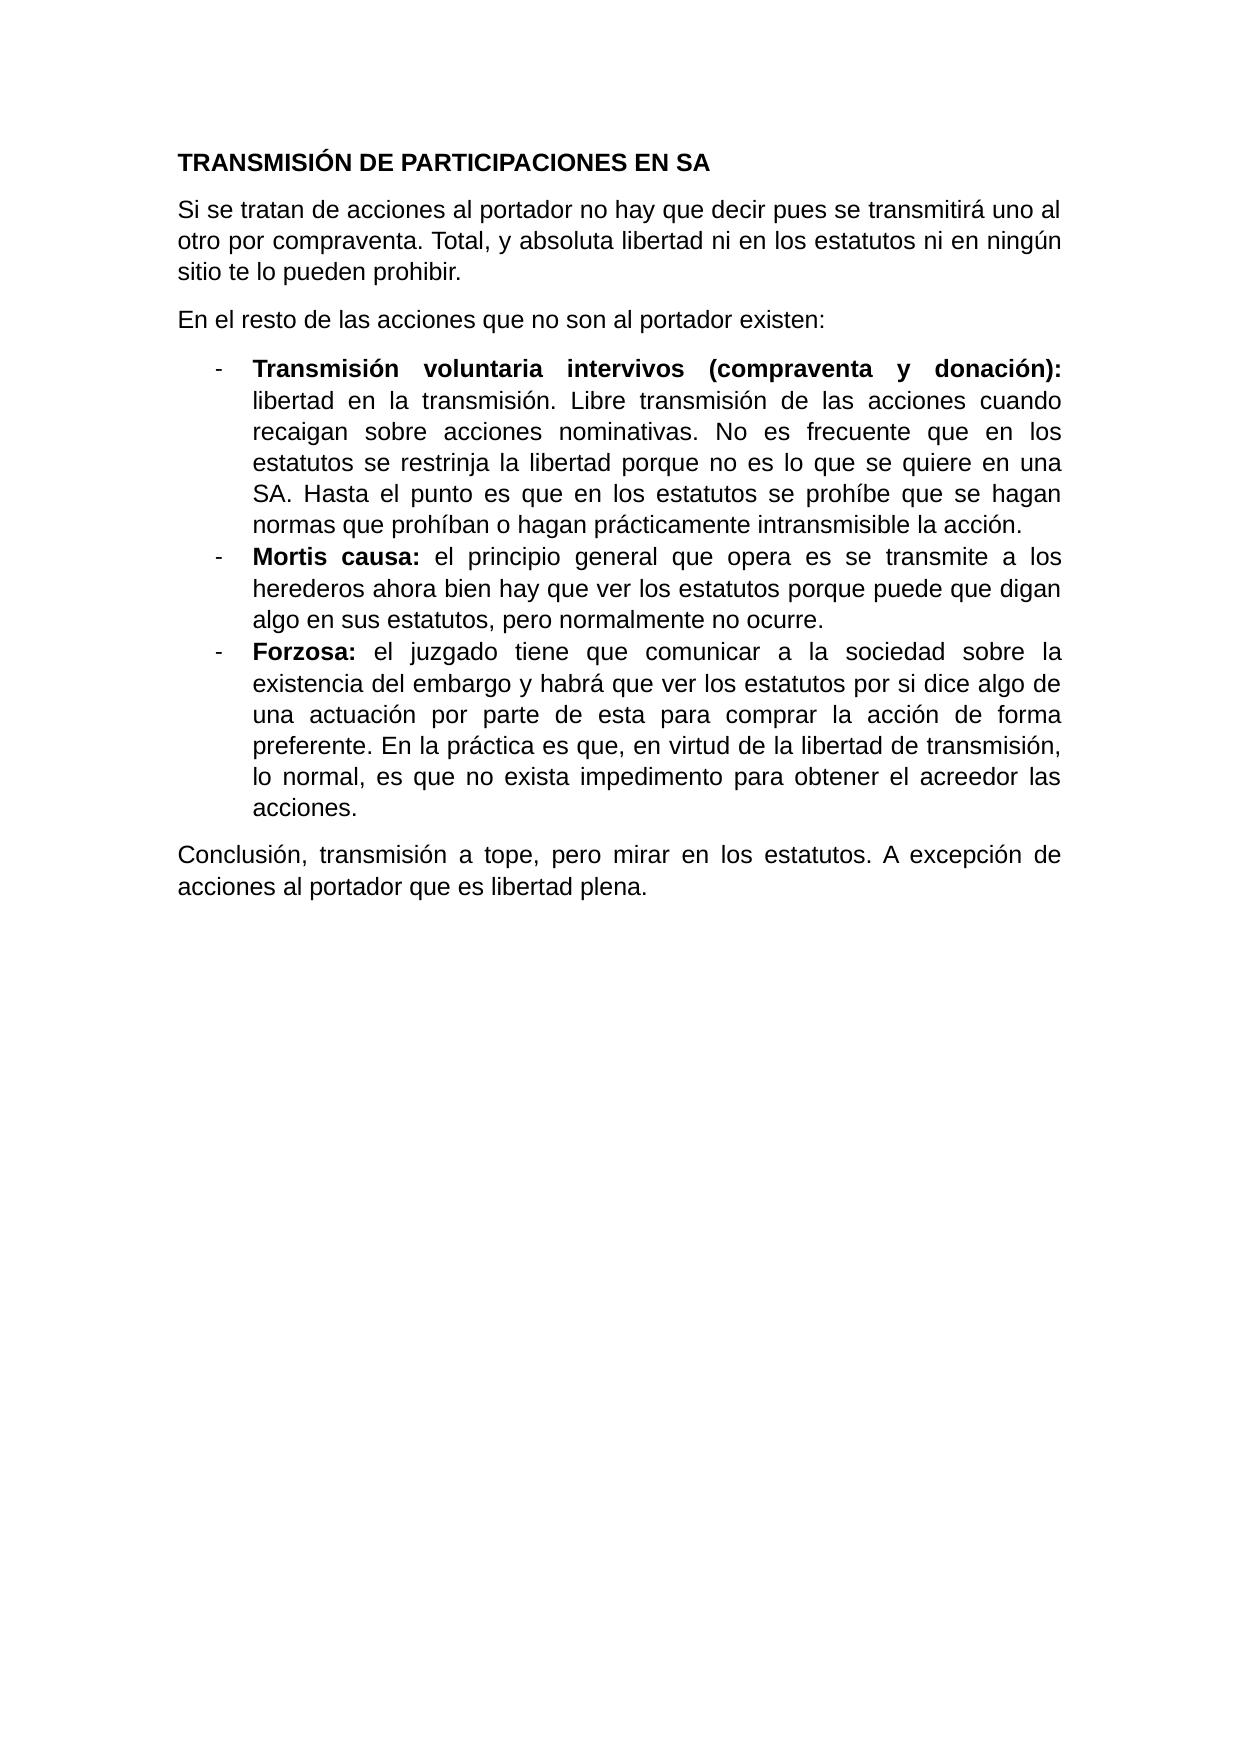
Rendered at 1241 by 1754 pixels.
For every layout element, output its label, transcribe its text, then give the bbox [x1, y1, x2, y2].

text Si se tratan de acciones al portador no hay que decir pues se transmitirá uno al otro por compraventa. Total, y absoluta libertad ni en los estatutos ni en ningún sitio te lo pueden prohibir. [177, 195, 1063, 286]
list Forzosa: el juzgado tiene que comunicar a la sociedad sobre la existencia del embargo y habrá que ver los estatutos por si dice algo de una actuación por parte de esta para comprar la acción de forma preferente. En la práctica es que, en virtud de la libertad de transmisión, lo normal, es que no exista impedimento para obtener el acreedor las acciones. [215, 636, 1063, 821]
list Transmisión voluntaria intervivos (compraventa y donación): libertad en la transmisión. Libre transmisión de las acciones cuando recaigan sobre acciones nominativas. No es frecuente que en los estatutos se restrinja la libertad porque no es lo que se quiere en una SA. Hasta el punto es que en los estatutos se prohíbe que se hagan normas que prohíban o hagan prácticamente intransmisible la acción. [215, 353, 1063, 538]
text Conclusión, transmisión a tope, pero mirar en los estatutos. A excepción de acciones al portador que es libertad plena. [177, 840, 1063, 900]
list Mortis causa: el principio general que opera es se transmite a los herederos ahora bien hay que ver los estatutos porque puede que digan algo en sus estatutos, pero normalmente no ocurre. [215, 541, 1063, 633]
text En el resto de las acciones que no son al portador existen: [177, 305, 1063, 334]
text TRANSMISIÓN DE PARTICIPACIONES EN SA [177, 148, 1063, 176]
